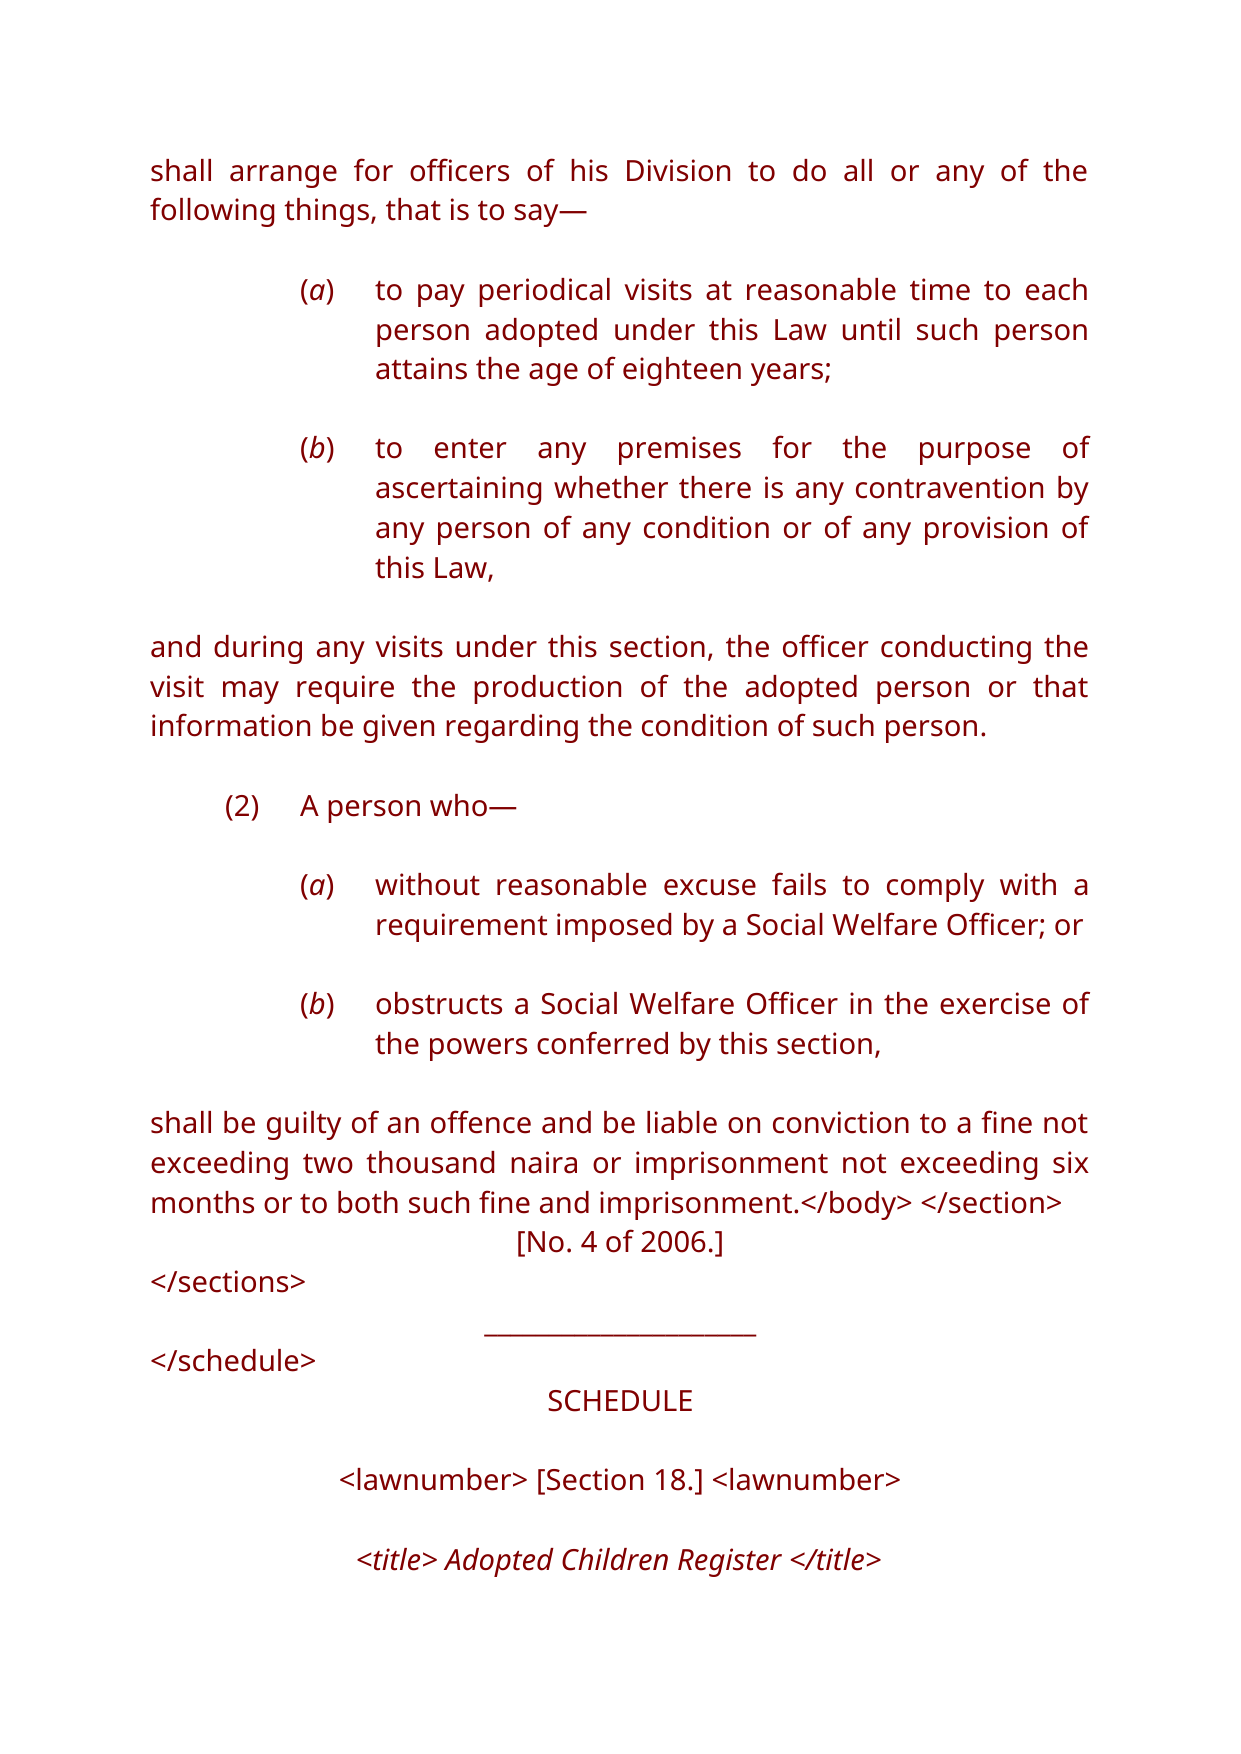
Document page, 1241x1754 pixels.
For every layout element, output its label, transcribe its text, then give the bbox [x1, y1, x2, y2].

text (2) A person who— [150, 785, 1090, 825]
text </schedule> [150, 1341, 1090, 1380]
text (a) without reasonable excuse fails to comply with a requirement imposed by a Social Welfare Officer; or [300, 864, 1090, 944]
text (b) to enter any premises for the purpose of ascertaining whether there is any contravention by any person of any condition or of any provision of this Law, [300, 428, 1090, 587]
text SCHEDULE [150, 1380, 1090, 1420]
text and during any visits under this section, the officer conducting the visit may require the production of the adopted person or that information be given regarding the condition of such person. [150, 626, 1090, 745]
text [No. 4 of 2006.] [150, 1222, 1090, 1261]
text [150, 150, 1090, 229]
text shall be guilty of an offence and be liable on conviction to a fine not exceeding two thousand naira or imprisonment not exceeding six months or to both such fine and imprisonment.</body> </section> [150, 1102, 1090, 1222]
text <lawnumber> [Section 18.] <lawnumber> [150, 1460, 1090, 1499]
text <title> Adopted Children Register </title> [150, 1539, 1090, 1579]
text (a) to pay periodical visits at reasonable time to each person adopted under this Law until such person attains the age of eighteen years; [300, 269, 1090, 388]
text </sections> [150, 1261, 1090, 1301]
text (b) obstructs a Social Welfare Officer in the exercise of the powers conferred by this section, [300, 983, 1090, 1063]
text _____________________ [150, 1301, 1090, 1341]
